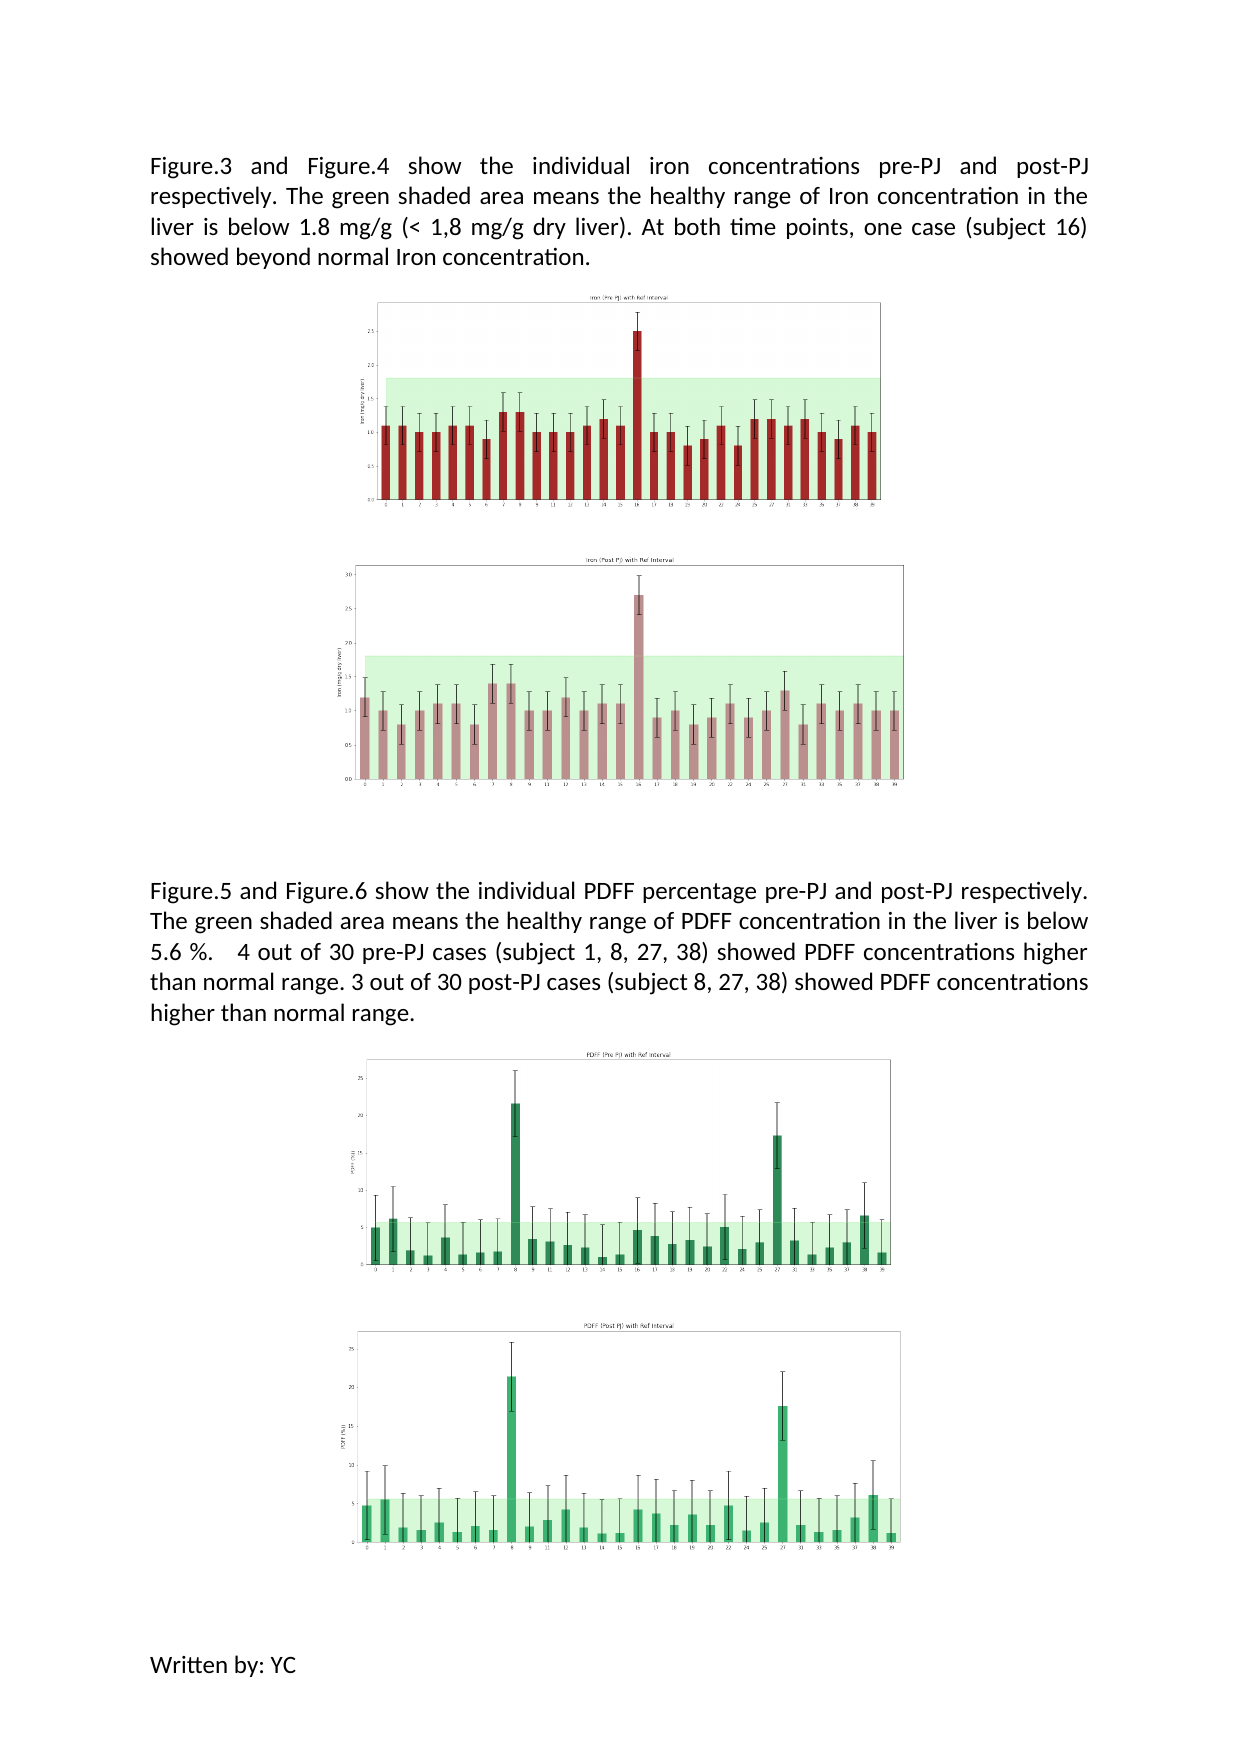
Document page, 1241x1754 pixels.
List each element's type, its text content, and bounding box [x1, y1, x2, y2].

picture [267, 272, 974, 814]
picture [270, 1027, 970, 1577]
text Figure.5 and Figure.6 show the individual PDFF percentage pre-PJ and post-PJ respectively. The green shaded area means the healthy range of PDFF concentration in the liver is below 5.6 %. 4 out of 30 pre-PJ cases (subject 1, 8, 27, 38) showed PDFF concentrations higher than normal range. 3 out of 30 post-PJ cases (subject 8, 27, 38) showed PDFF concentrations higher than normal range. [150, 875, 1090, 1027]
text Figure.3 and Figure.4 show the individual iron concentrations pre-PJ and post-PJ respectively. The green shaded area means the healthy range of Iron concentration in the liver is below 1.8 mg/g (< 1,8 mg/g dry liver). At both time points, one case (subject 16) showed beyond normal Iron concentration. [150, 150, 1090, 272]
